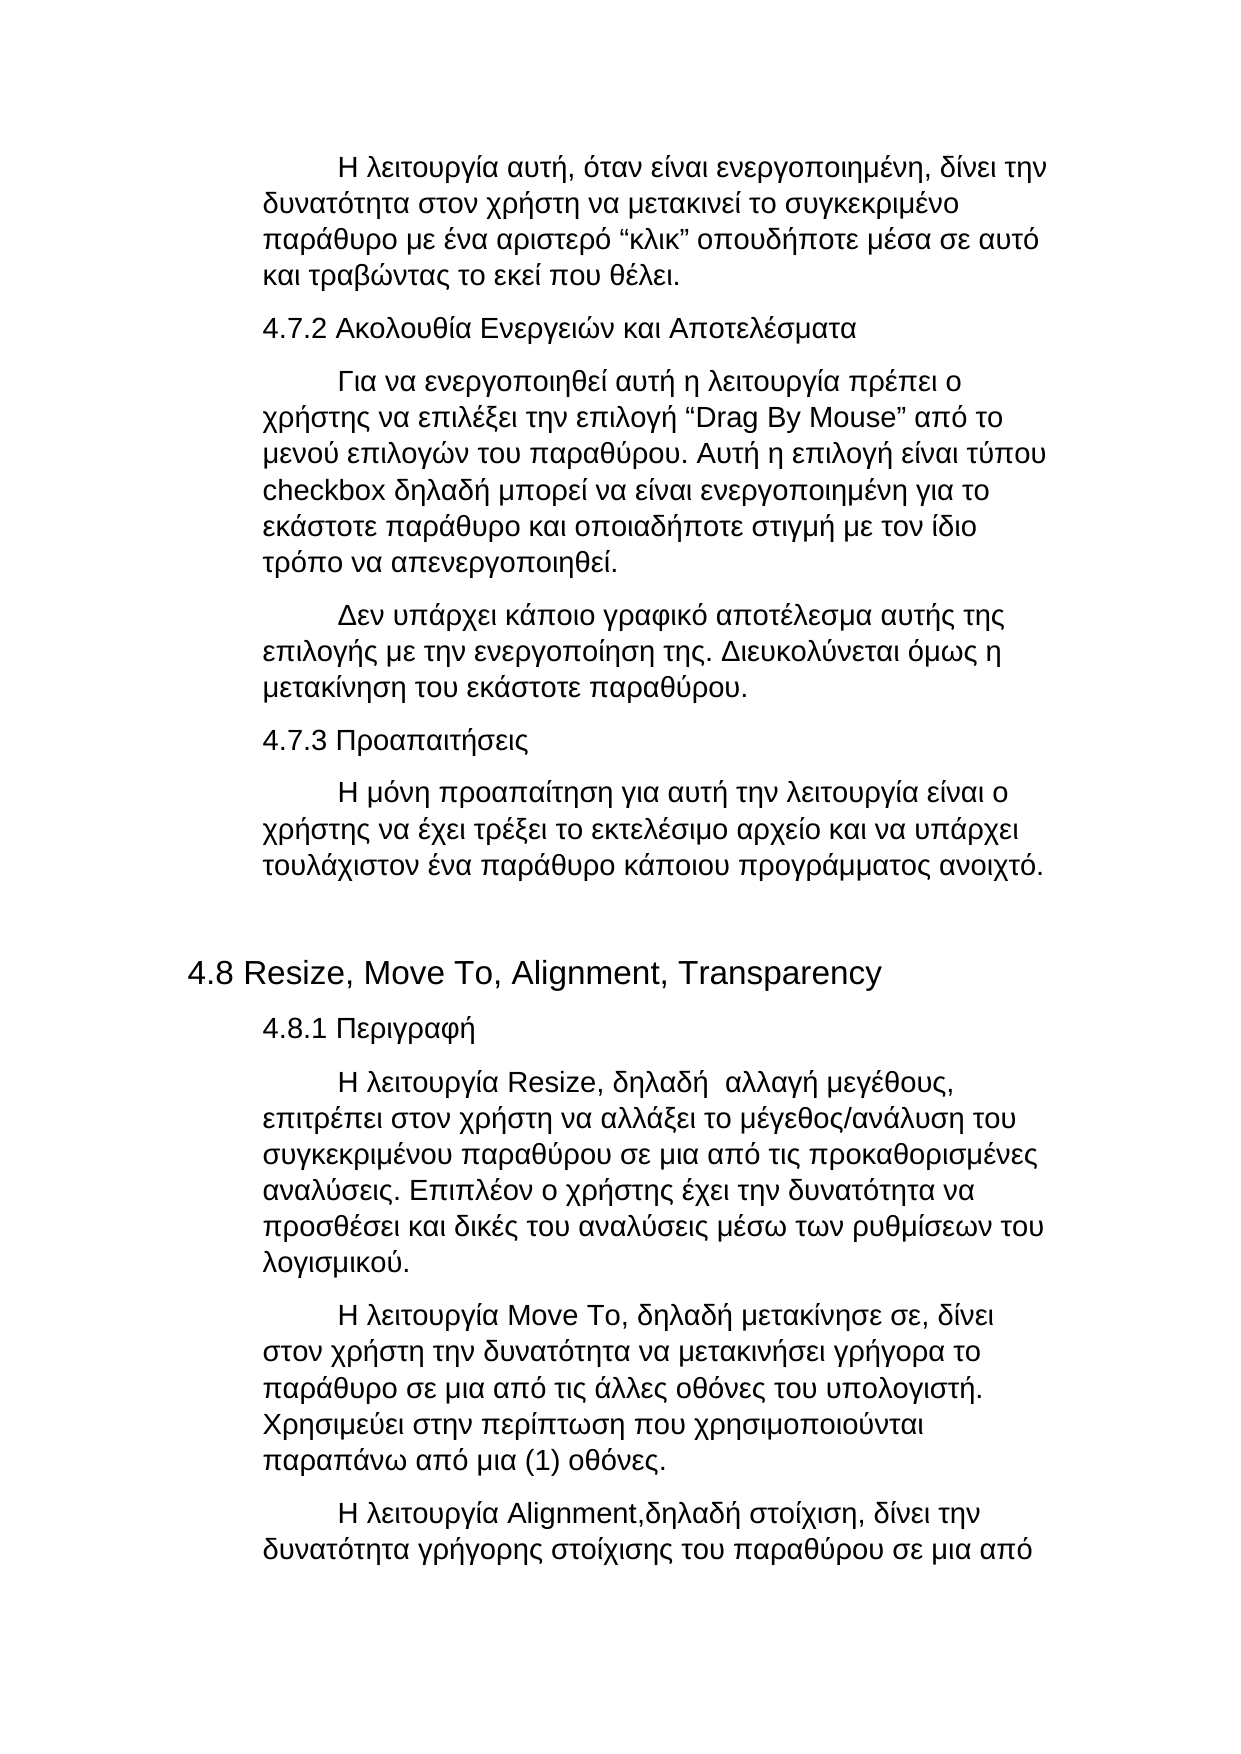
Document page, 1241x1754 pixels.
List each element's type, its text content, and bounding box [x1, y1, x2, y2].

text Για να ενεργοποιηθεί αυτή η λειτουργία πρέπει ο χρήστης να επιλέξει την επιλογή “Drag By Mouse” από το μενού επιλογών του παραθύρου. Αυτή η επιλογή είναι τύπου checkbox δηλαδή μπορεί να είναι ενεργοποιημένη για το εκάστοτε παράθυρο και οποιαδήποτε στιγμή με τον ίδιο τρόπο να απενεργοποιηθεί. [262, 364, 1053, 578]
text Η λειτουργία αυτή, όταν είναι ενεργοποιημένη, δίνει την δυνατότητα στον χρήστη να μετακινεί το συγκεκριμένο παράθυρο με ένα αριστερό “κλικ” οπουδήποτε μέσα σε αυτό και τραβώντας το εκεί που θέλει. [262, 150, 1053, 292]
text 4.7.3 Προαπαιτήσεις [187, 723, 1053, 756]
text 4.8 Resize, Move To, Alignment, Transparency [187, 953, 1053, 992]
text Δεν υπάρχει κάποιο γραφικό αποτέλεσμα αυτής της επιλογής με την ενεργοποίηση της. Διευκολύνεται όμως η μετακίνηση του εκάστοτε παραθύρου. [262, 598, 1053, 703]
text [262, 1496, 1053, 1565]
text Η λειτουργία Move To, δηλαδή μετακίνησε σε, δίνει στον χρήστη την δυνατότητα να μετακινήσει γρήγορα το παράθυρο σε μια από τις άλλες οθόνες του υπολογιστή. Χρησιμεύει στην περίπτωση που χρησιμοποιούνται παραπάνω από μια (1) οθόνες. [262, 1298, 1053, 1476]
text 4.7.2 Ακολουθία Ενεργειών και Αποτελέσματα [187, 311, 1053, 345]
text Η μόνη προαπαίτηση για αυτή την λειτουργία είναι ο χρήστης να έχει τρέξει το εκτελέσιμο αρχείο και να υπάρχει τουλάχιστον ένα παράθυρο κάποιου προγράμματος ανοιχτό. [262, 776, 1053, 881]
text 4.8.1 Περιγραφή [187, 1012, 1053, 1045]
text Η λειτουργία Resize, δηλαδή αλλαγή μεγέθους, επιτρέπει στον χρήστη να αλλάξει το μέγεθος/ανάλυση του συγκεκριμένου παραθύρου σε μια από τις προκαθορισμένες αναλύσεις. Επιπλέον ο χρήστης έχει την δυνατότητα να προσθέσει και δικές του αναλύσεις μέσω των ρυθμίσεων του λογισμικού. [262, 1065, 1053, 1279]
